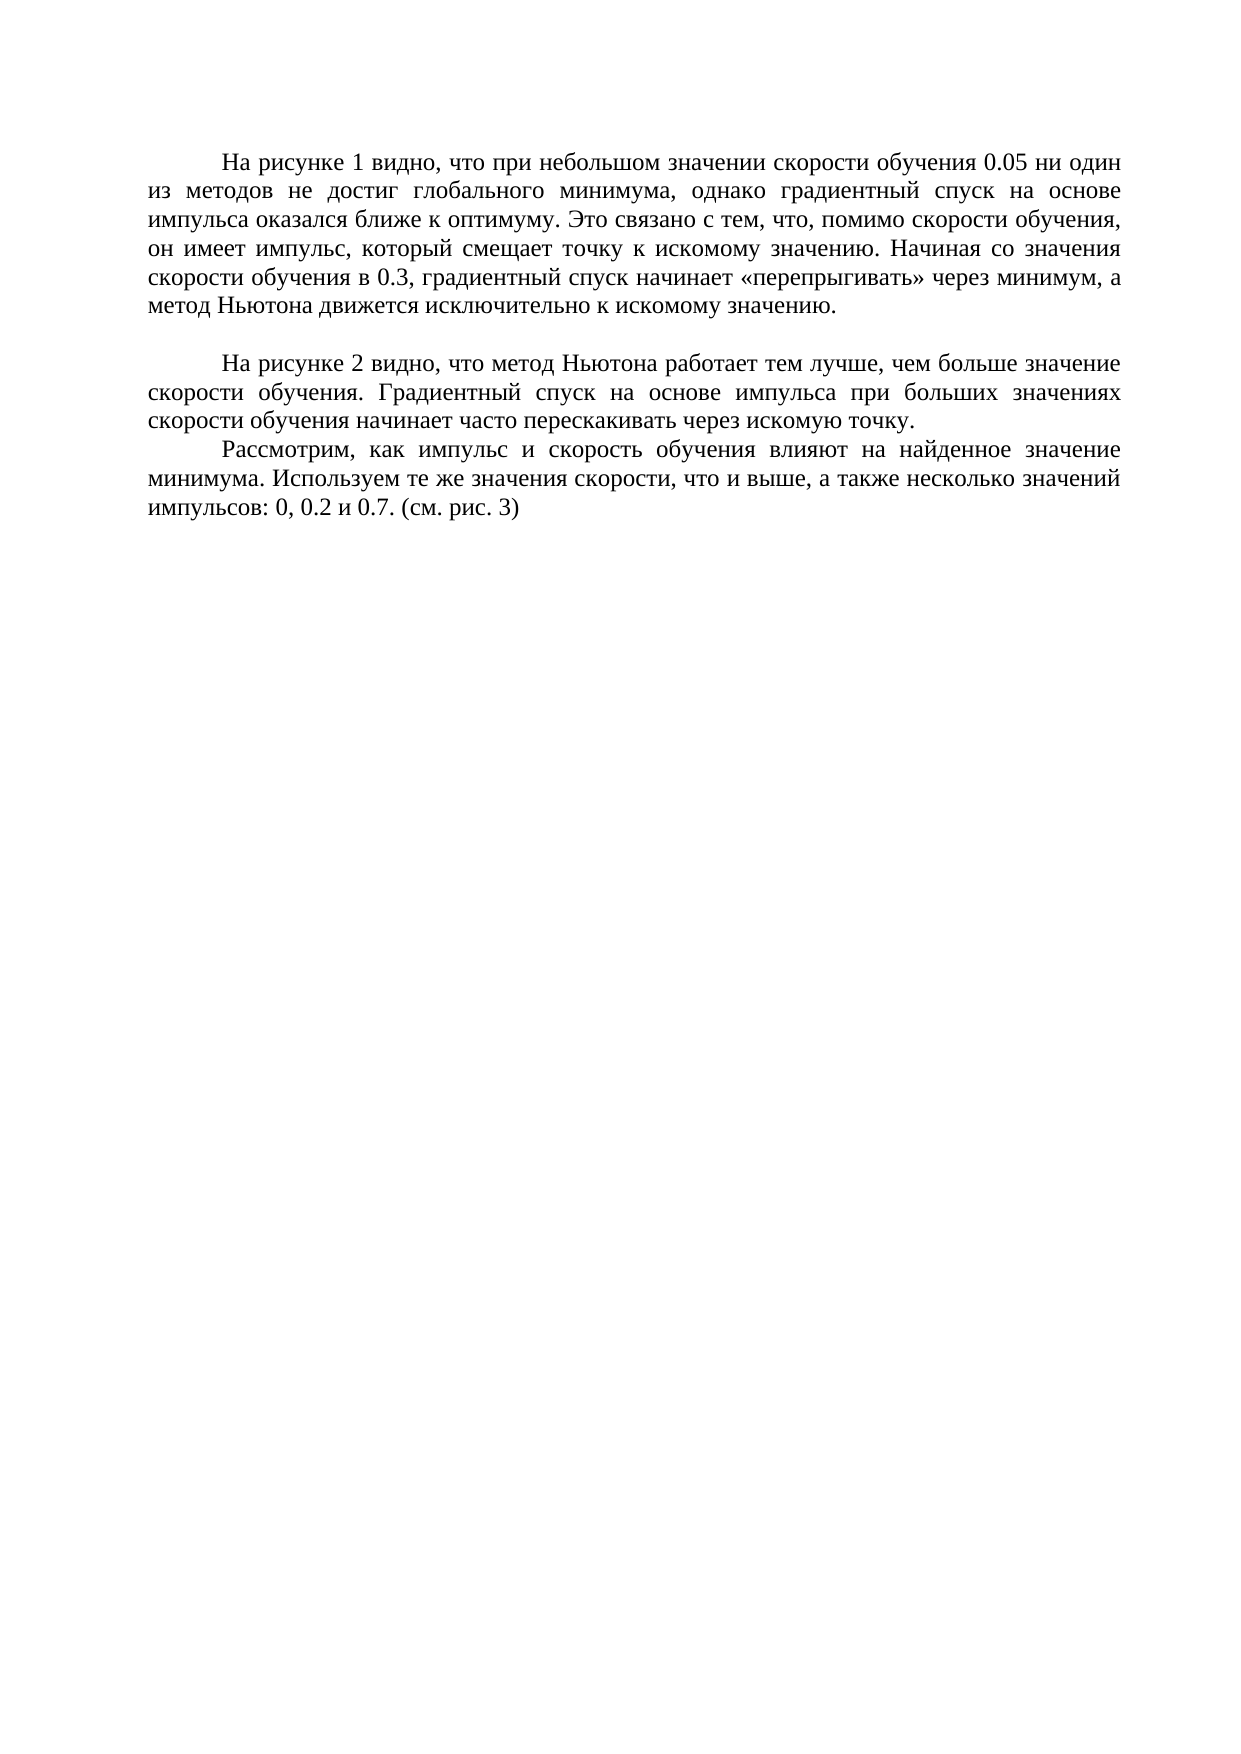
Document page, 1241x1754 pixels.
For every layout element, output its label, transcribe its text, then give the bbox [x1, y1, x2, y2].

text На рисунке 2 видно, что метод Ньютона работает тем лучше, чем больше значение скорости обучения. Градиентный спуск на основе импульса при больших значениях скорости обучения начинает часто перескакивать через искомую точку. [148, 348, 1122, 434]
text На рисунке 1 видно, что при небольшом значении скорости обучения 0.05 ни один из методов не достиг глобального минимума, однако градиентный спуск на основе импульса оказался ближе к оптимуму. Это связано с тем, что, помимо скорости обучения, он имеет импульс, который смещает точку к искомому значению. Начиная со значения скорости обучения в 0.3, градиентный спуск начинает «перепрыгивать» через минимум, а метод Ньютона движется исключительно к искомому значению. [148, 147, 1122, 319]
list Рассмотрим, как импульс и скорость обучения влияют на найденное значение минимума. Используем те же значения скорости, что и выше, а также несколько значений импульсов: 0, 0.2 и 0.7. (см. рис. 3) [148, 434, 1122, 521]
